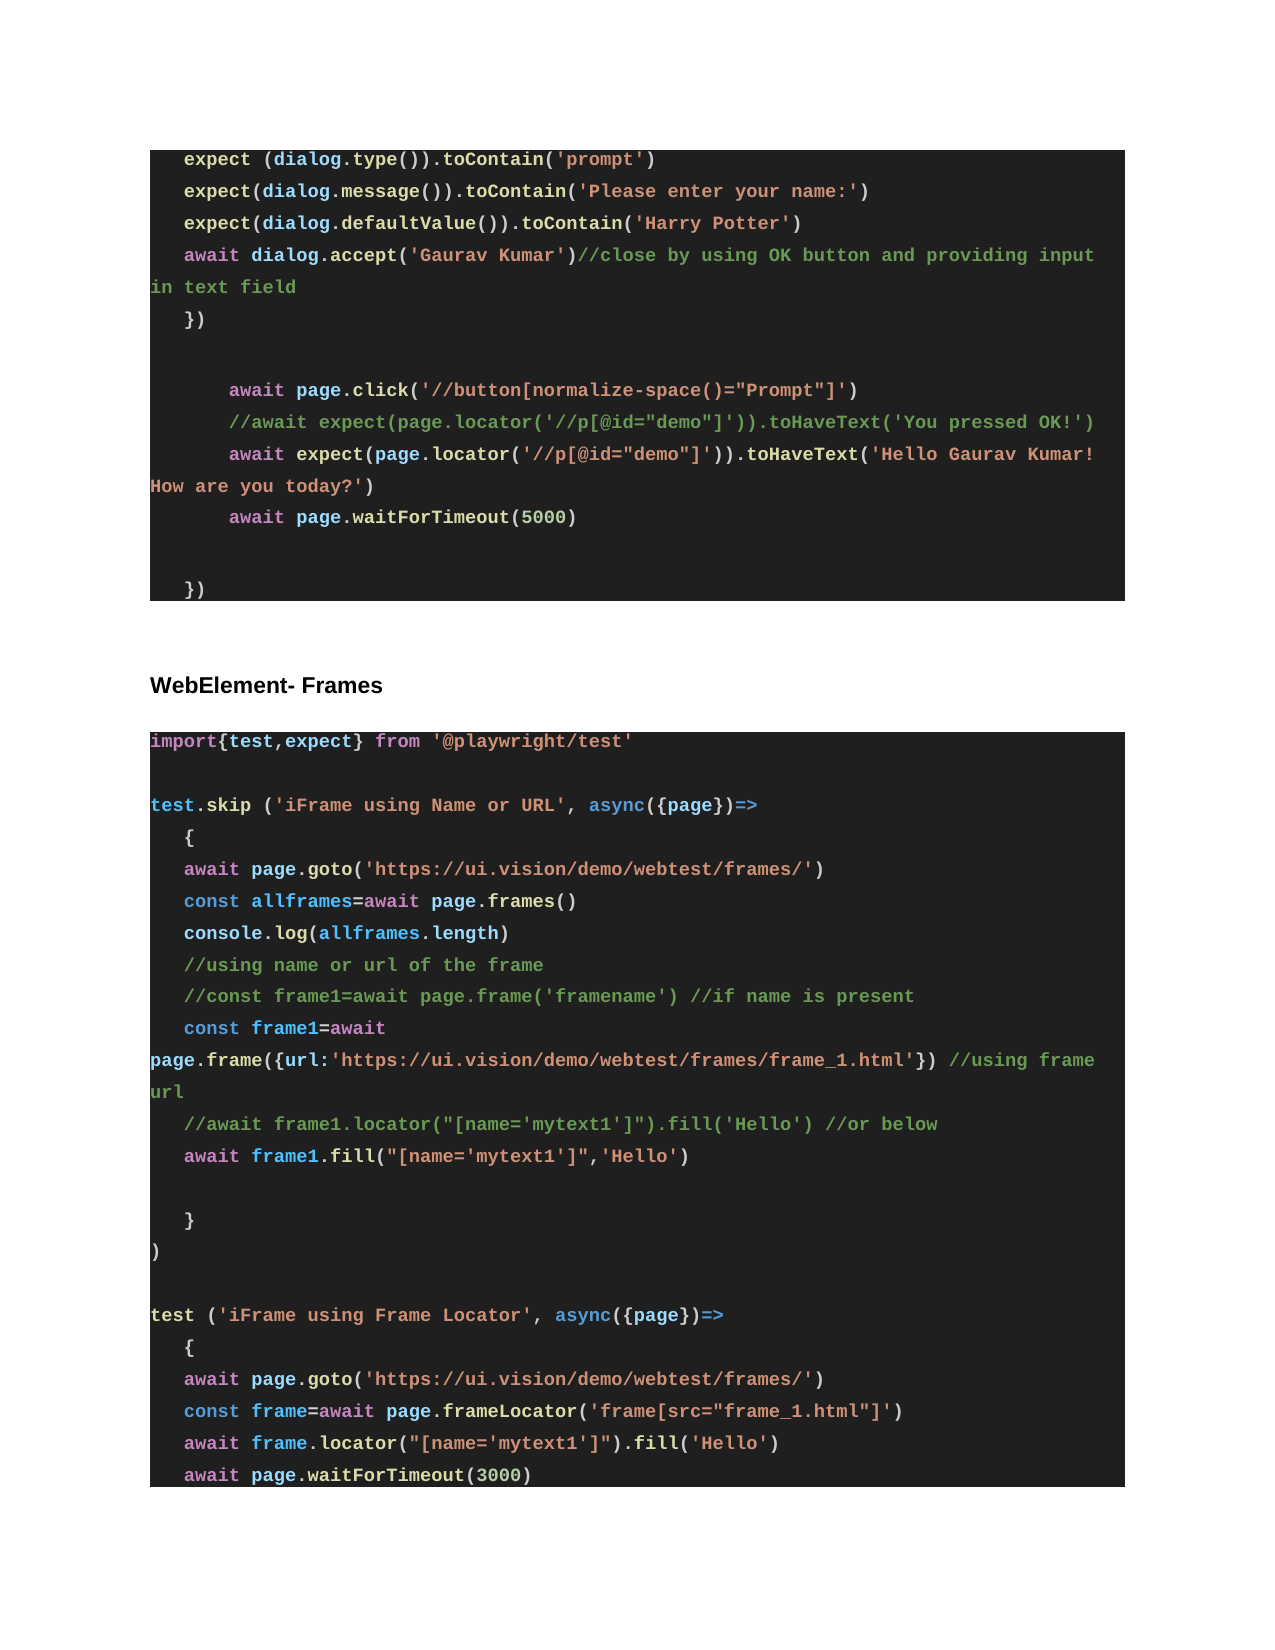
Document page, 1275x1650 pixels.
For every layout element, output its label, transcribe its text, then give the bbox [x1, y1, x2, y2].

text await page.waitForTimeout(5000) [150, 508, 1125, 529]
text const frame1=await page.frame({url:'https://ui.vision/demo/webtest/frames/frame_1.html'}) //using frame url [150, 1019, 1125, 1104]
text await frame1.fill("[name='mytext1']",'Hello') [150, 1147, 1125, 1168]
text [150, 1370, 1125, 1391]
text const allframes=await page.frames() [150, 892, 1125, 913]
text { [150, 828, 1125, 849]
text const frame=await page.frameLocator('frame[src="frame_1.html"]') [150, 1402, 1125, 1423]
text import{test,expect} from '@playwright/test' [150, 732, 1125, 753]
text }) [150, 579, 1125, 601]
text console.log(allframes.length) [150, 923, 1125, 945]
text test ('iFrame using Frame Locator', async({page})=> [150, 1306, 1125, 1327]
text test.skip ('iFrame using Name or URL', async({page})=> [150, 796, 1125, 817]
text { [150, 1338, 1125, 1359]
text ) [150, 1242, 1125, 1263]
text //await frame1.locator("[name='mytext1']").fill('Hello') //or below [150, 1115, 1125, 1136]
text await page.goto('https://ui.vision/demo/webtest/frames/') [150, 860, 1125, 881]
text await page.click('//button[normalize-space()="Prompt"]') [150, 381, 1125, 402]
text expect(dialog.message()).toContain('Please enter your name:') [150, 182, 1125, 203]
text await expect(page.locator('//p[@id="demo"]')).toHaveText('Hello Gaurav Kumar! How are you today?') [150, 444, 1125, 498]
text await frame.locator("[name='mytext1']").fill('Hello') [150, 1433, 1125, 1455]
text WebElement- Frames [150, 672, 1125, 698]
text //await expect(page.locator('//p[@id="demo"]')).toHaveText('You pressed OK!') [150, 413, 1125, 434]
text //using name or url of the frame [150, 955, 1125, 977]
text expect (dialog.type()).toContain('prompt') [150, 150, 1125, 171]
text } [150, 1210, 1125, 1232]
text expect(dialog.defaultValue()).toContain('Harry Potter') [150, 214, 1125, 235]
text await page.waitForTimeout(3000) [150, 1465, 1125, 1487]
text }) [150, 309, 1125, 331]
text await dialog.accept('Gaurav Kumar')//close by using OK button and providing input in text field [150, 246, 1125, 299]
text //const frame1=await page.frame('framename') //if name is present [150, 987, 1125, 1008]
